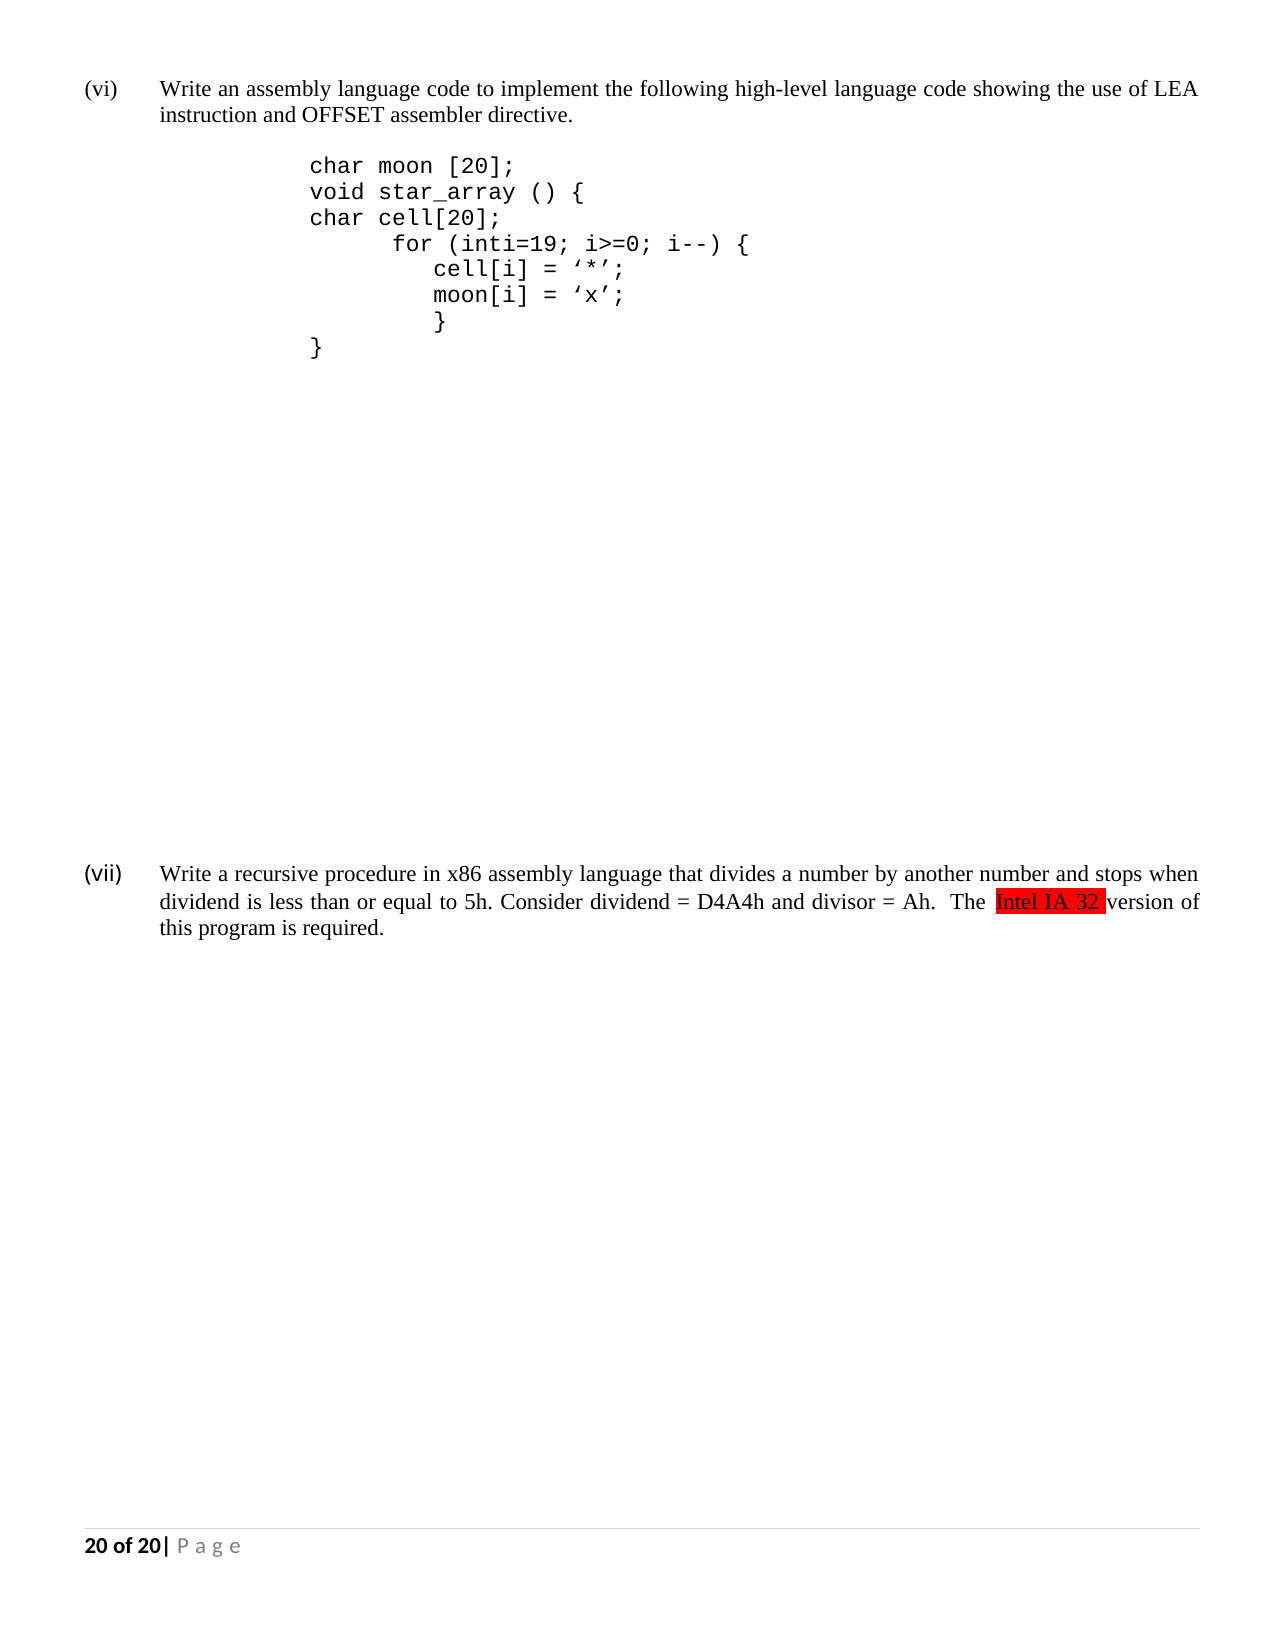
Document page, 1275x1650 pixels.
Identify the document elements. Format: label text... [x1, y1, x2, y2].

text } [309, 336, 1200, 362]
text char cell[20]; [309, 206, 1200, 232]
list Write a recursive procedure in x86 assembly language that divides a number by another number and stops when dividend is less than or equal to 5h. Consider dividend = D4A4h and divisor = Ah. The Intel IA 32 version of this program is required. [84, 857, 1200, 941]
text void star_array () { [309, 180, 1200, 206]
text char moon [20]; [309, 154, 1200, 180]
text } [309, 310, 1200, 336]
text for (inti=19; i>=0; i--) { [309, 232, 1200, 258]
text moon[i] = ‘x’; [309, 284, 1200, 310]
list Write an assembly language code to implement the following high-level language code showing the use of LEA instruction and OFFSET assembler directive. [84, 75, 1200, 128]
text cell[i] = ‘*’; [309, 258, 1200, 284]
